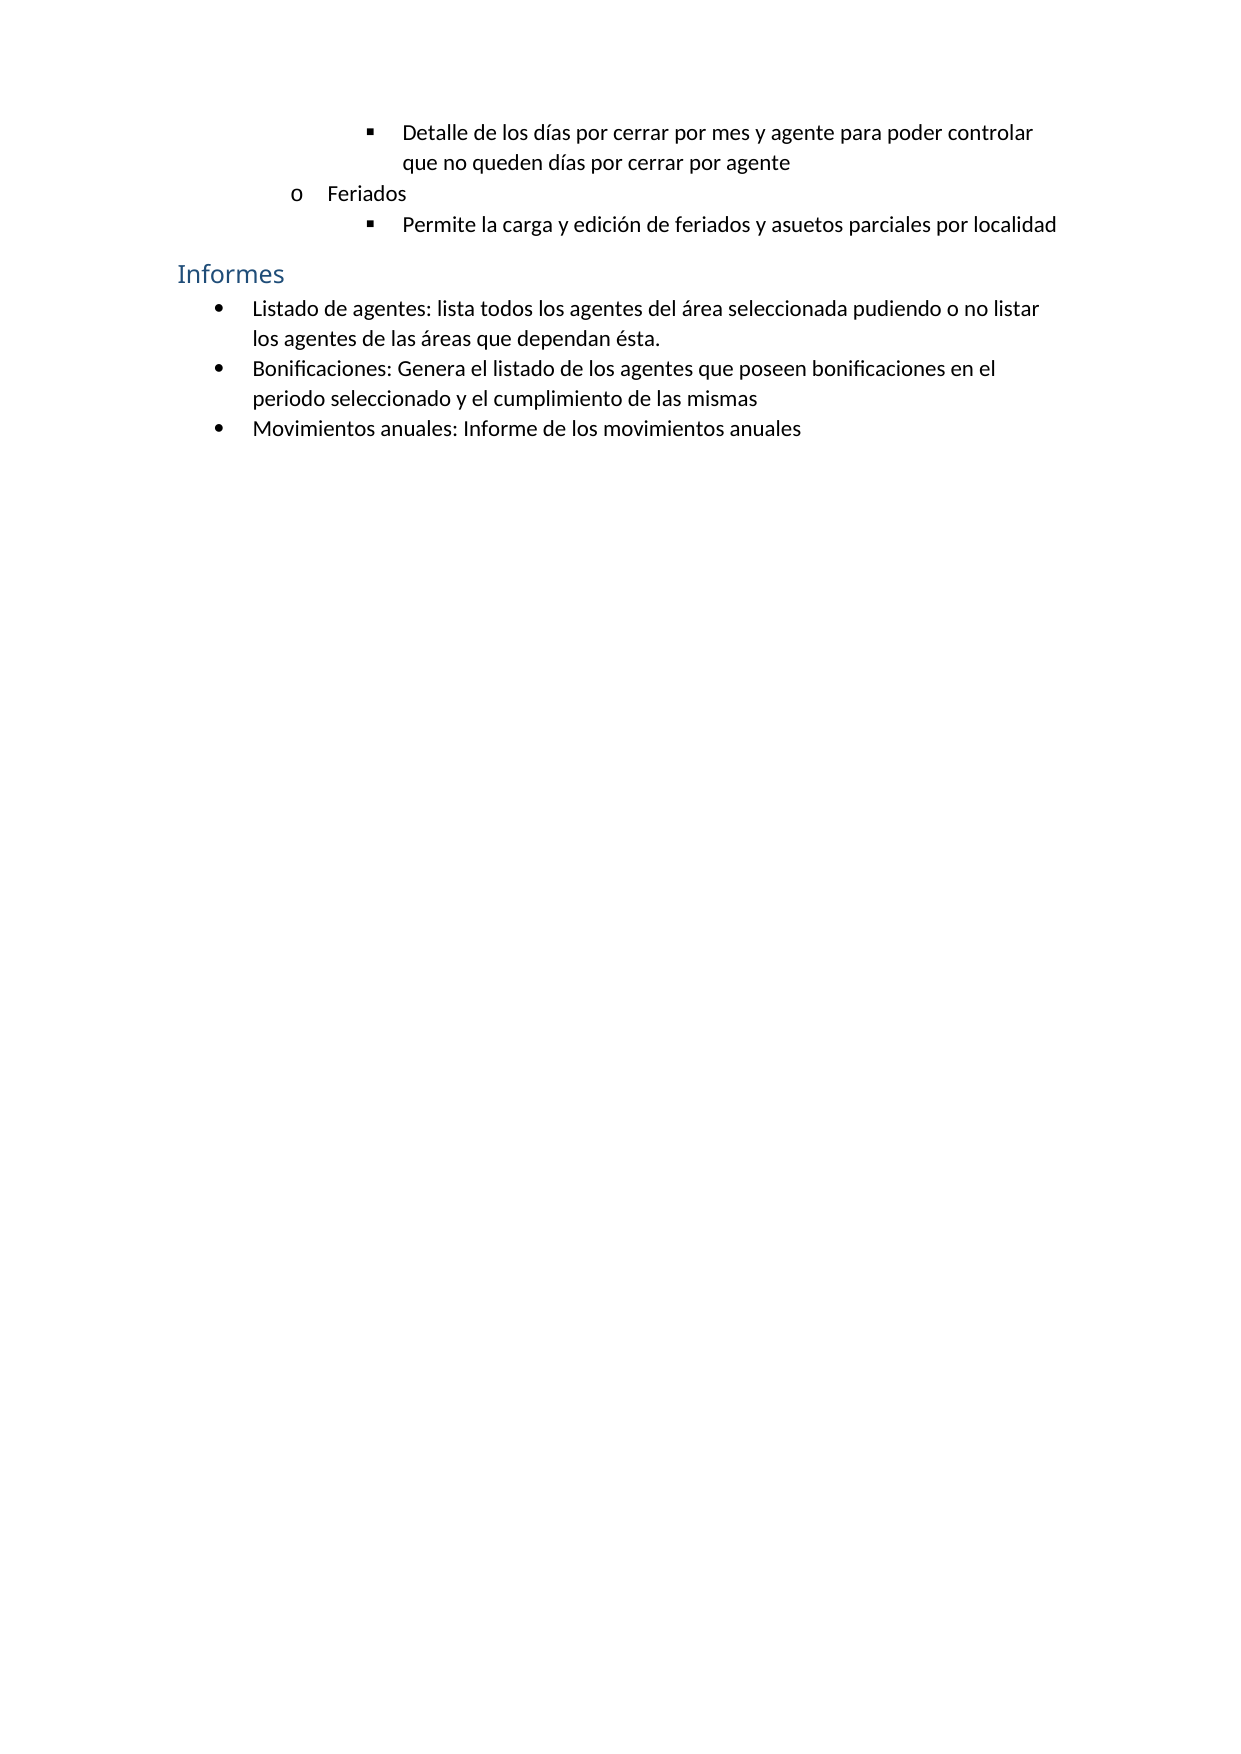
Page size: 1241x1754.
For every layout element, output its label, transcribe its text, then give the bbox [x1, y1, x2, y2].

list Feriados [290, 179, 1063, 208]
list Listado de agentes: lista todos los agentes del área seleccionada pudiendo o no listar los agentes de las áreas que dependan ésta. [215, 294, 1063, 352]
list Movimientos anuales: Informe de los movimientos anuales [215, 414, 1063, 443]
list Permite la carga y edición de feriados y asuetos parciales por localidad [365, 210, 1063, 238]
subtitle Informes [177, 257, 1063, 291]
list Bonificaciones: Genera el listado de los agentes que poseen bonificaciones en el periodo seleccionado y el cumplimiento de las mismas [215, 354, 1063, 412]
list Detalle de los días por cerrar por mes y agente para poder controlar que no queden días por cerrar por agente [365, 118, 1063, 176]
